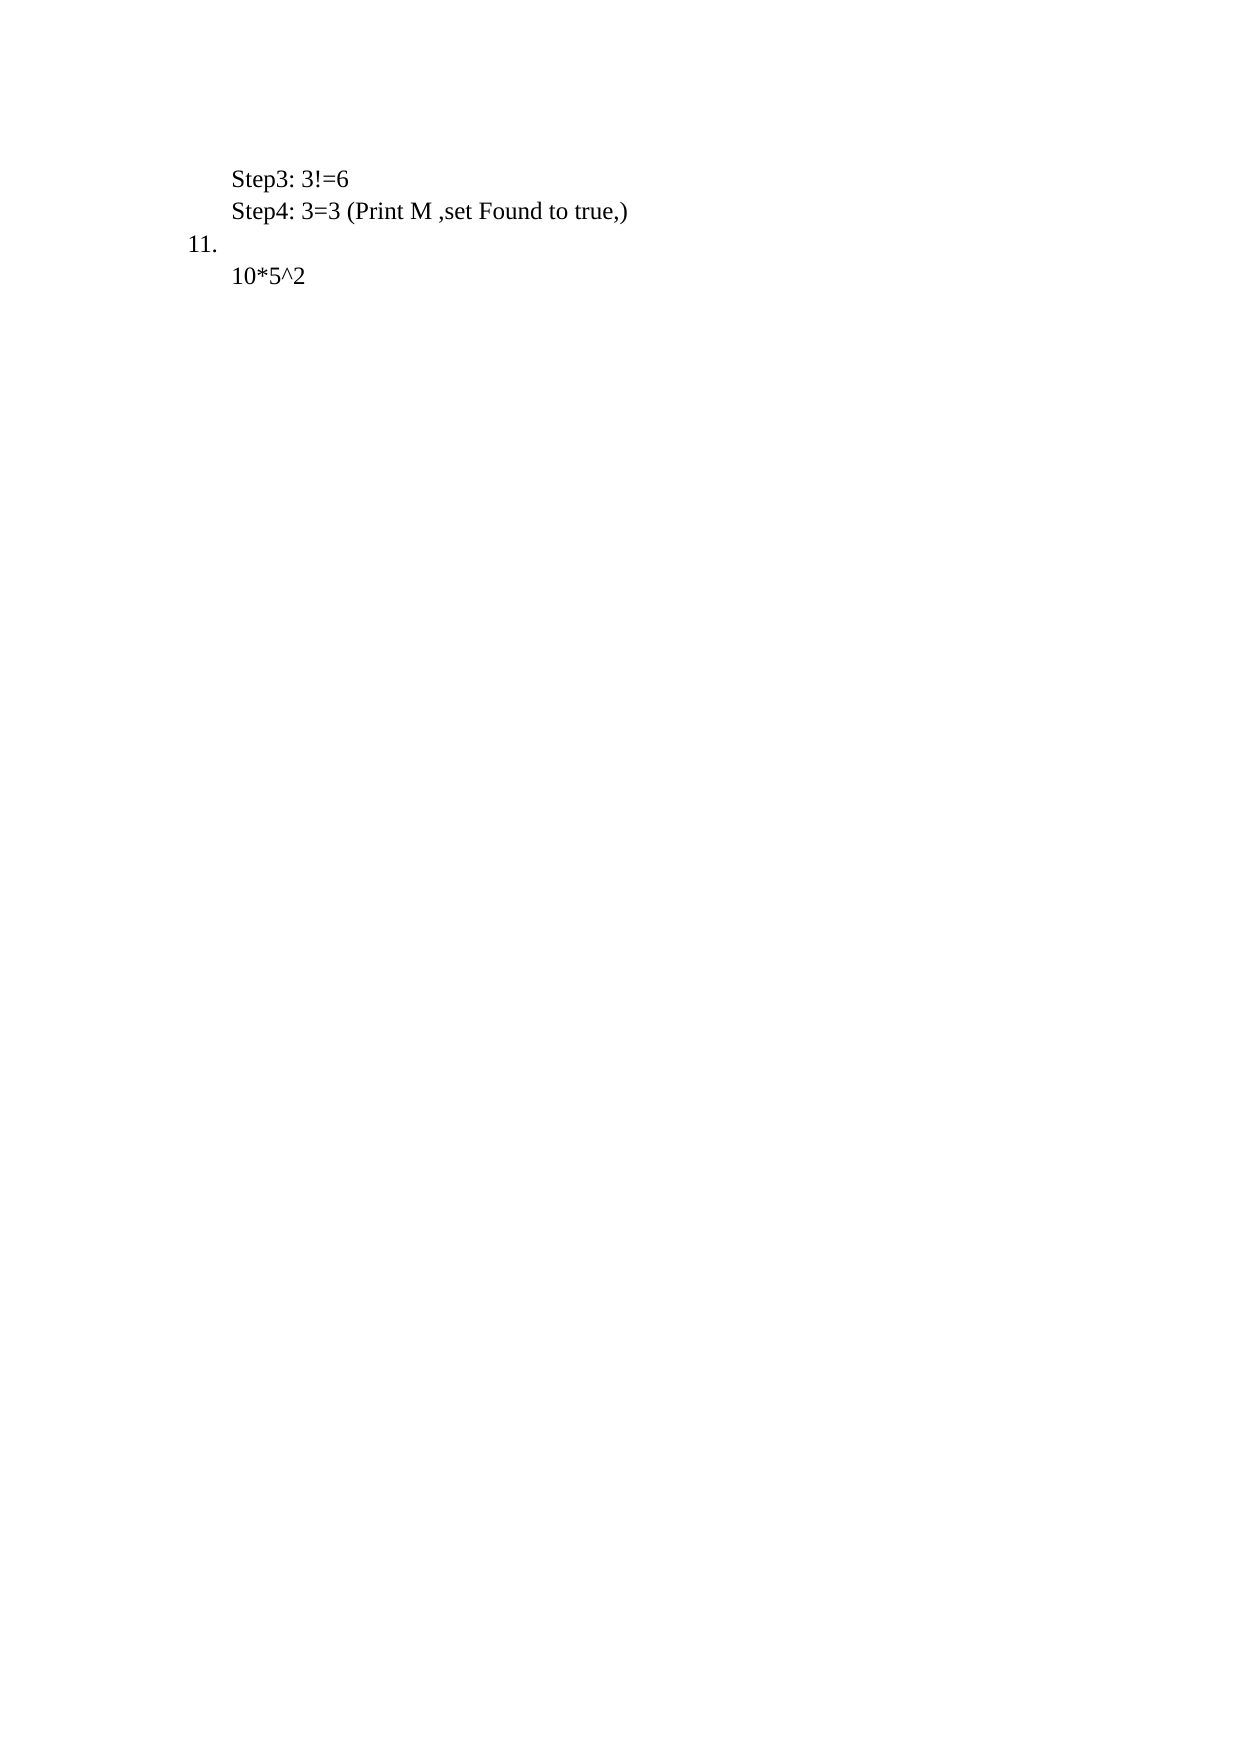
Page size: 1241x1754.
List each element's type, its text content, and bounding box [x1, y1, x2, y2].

text Step3: 3!=6 [231, 162, 1053, 194]
text 11. [187, 227, 1053, 259]
text 10*5^2 [231, 259, 1053, 292]
text Step4: 3=3 (Print M ,set Found to true,) [231, 194, 1053, 227]
